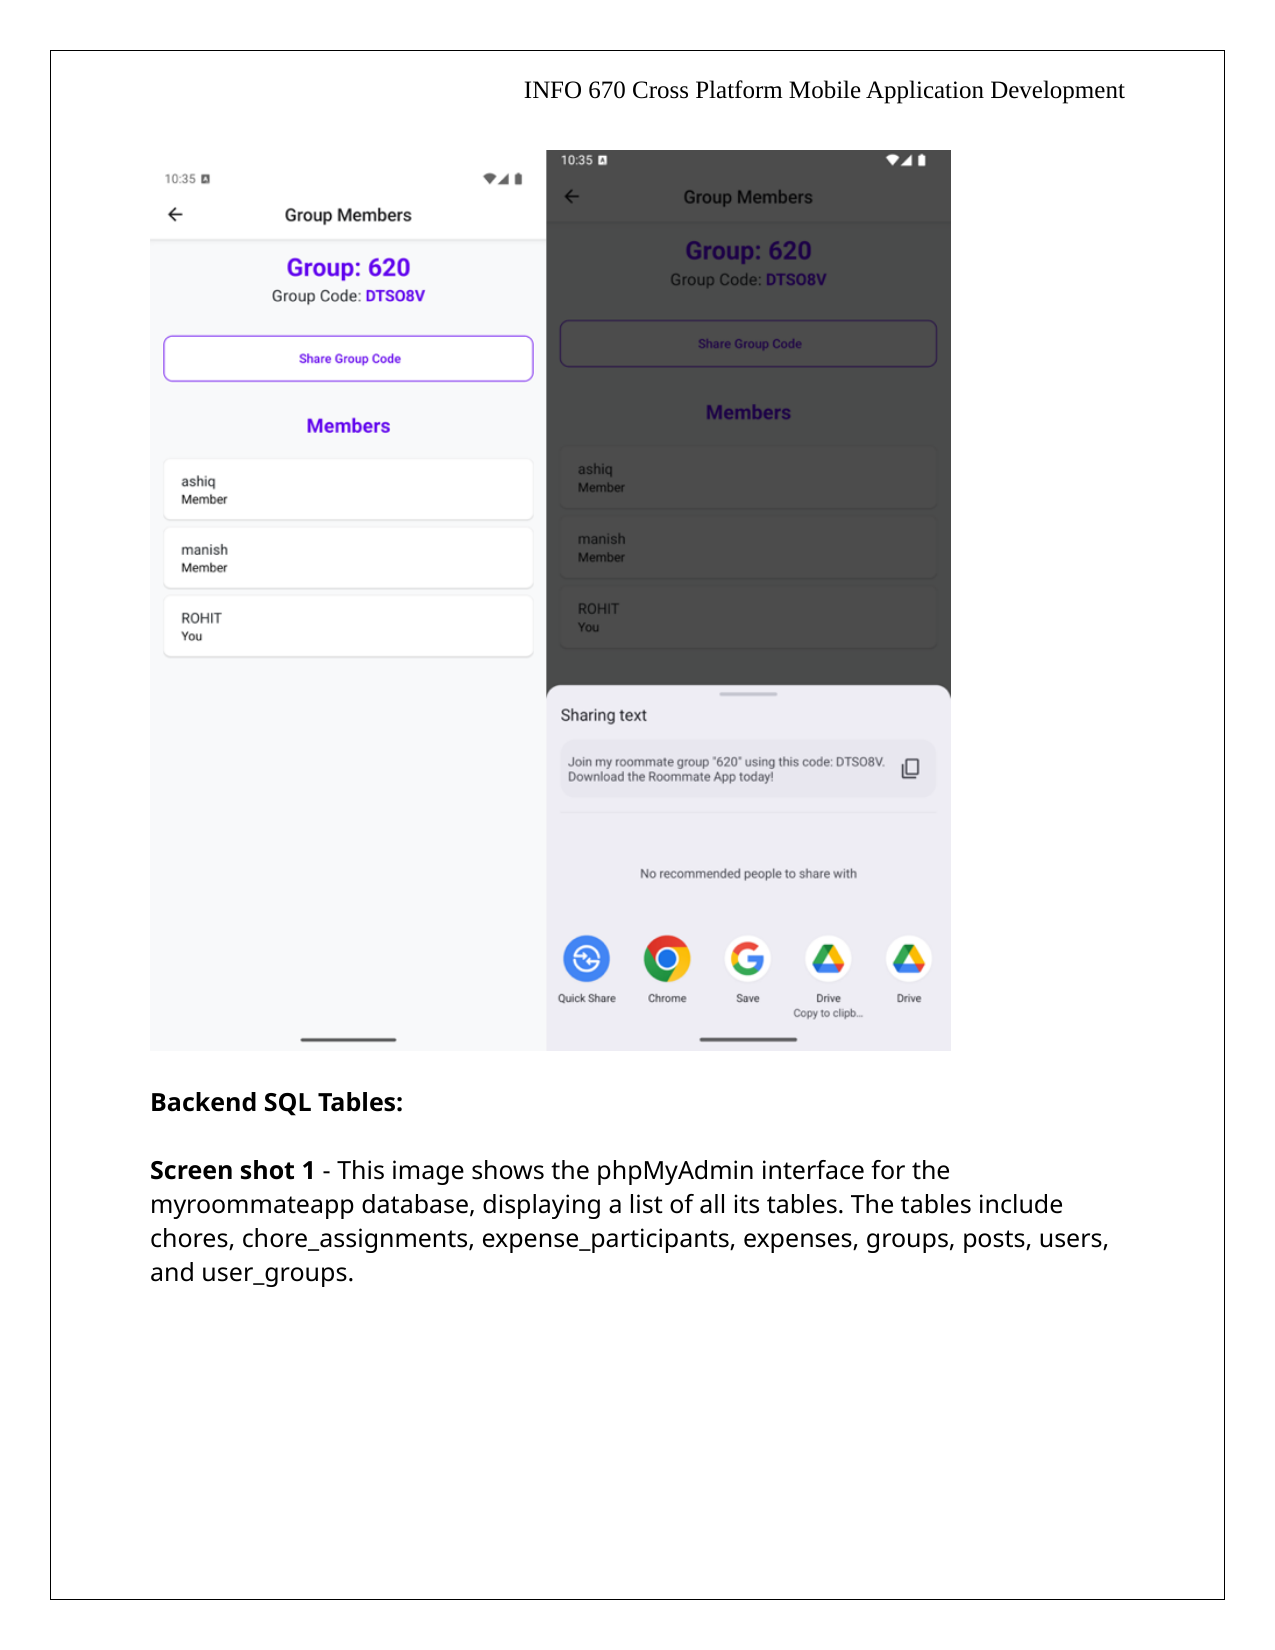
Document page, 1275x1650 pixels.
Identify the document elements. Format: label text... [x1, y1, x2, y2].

picture [150, 150, 951, 1051]
text Backend SQL Tables: [150, 1085, 1125, 1119]
text Screen shot 1 - This image shows the phpMyAdmin interface for the myroommateapp database, displaying a list of all its tables. The tables include chores, chore_assignments, expense_participants, expenses, groups, posts, users, and user_groups. [150, 1153, 1125, 1289]
